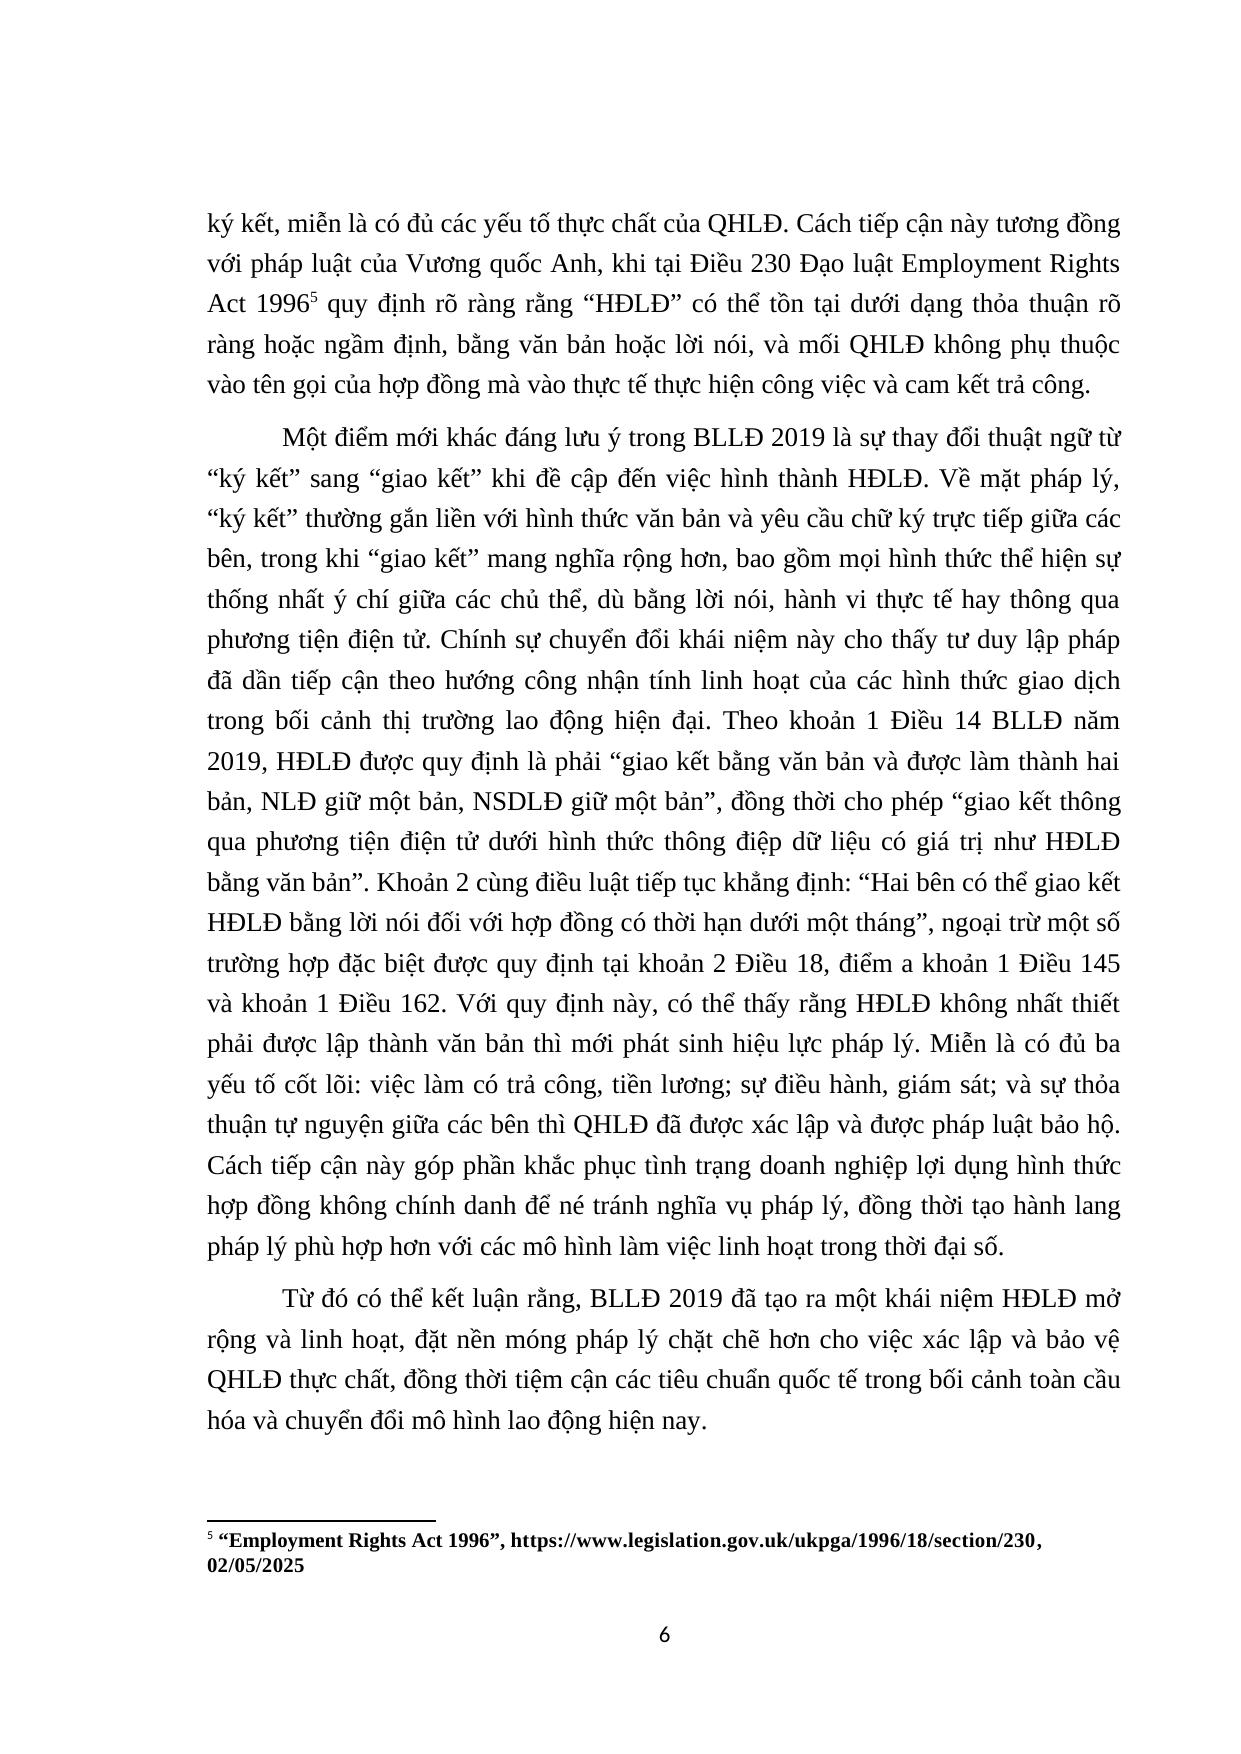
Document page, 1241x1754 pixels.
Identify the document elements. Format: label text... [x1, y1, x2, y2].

text Một điểm mới khác đáng lưu ý trong BLLĐ 2019 là sự thay đổi thuật ngữ từ “ký kết” sang “giao kết” khi đề cập đến việc hình thành HĐLĐ. Về mặt pháp lý, “ký kết” thường gắn liền với hình thức văn bản và yêu cầu chữ ký trực tiếp giữa các bên, trong khi “giao kết” mang nghĩa rộng hơn, bao gồm mọi hình thức thể hiện sự thống nhất ý chí giữa các chủ thể, dù bằng lời nói, hành vi thực tế hay thông qua phương tiện điện tử. Chính sự chuyển đổi khái niệm này cho thấy tư duy lập pháp đã dần tiếp cận theo hướng công nhận tính linh hoạt của các hình thức giao dịch trong bối cảnh thị trường lao động hiện đại. Theo khoản 1 Điều 14 BLLĐ năm 2019, HĐLĐ được quy định là phải “giao kết bằng văn bản và được làm thành hai bản, NLĐ giữ một bản, NSDLĐ giữ một bản”, đồng thời cho phép “giao kết thông qua phương tiện điện tử dưới hình thức thông điệp dữ liệu có giá trị như HĐLĐ bằng văn bản”. Khoản 2 cùng điều luật tiếp tục khẳng định: “Hai bên có thể giao kết HĐLĐ bằng lời nói đối với hợp đồng có thời hạn dưới một tháng”, ngoại trừ một số trường hợp đặc biệt được quy định tại khoản 2 Điều 18, điểm a khoản 1 Điều 145 và khoản 1 Điều 162. Với quy định này, có thể thấy rằng HĐLĐ không nhất thiết phải được lập thành văn bản thì mới phát sinh hiệu lực pháp lý. Miễn là có đủ ba yếu tố cốt lõi: việc làm có trả công, tiền lương; sự điều hành, giám sát; và sự thỏa thuận tự nguyện giữa các bên thì QHLĐ đã được xác lập và được pháp luật bảo hộ. Cách tiếp cận này góp phần khắc phục tình trạng doanh nghiệp lợi dụng hình thức hợp đồng không chính danh để né tránh nghĩa vụ pháp lý, đồng thời tạo hành lang pháp lý phù hợp hơn với các mô hình làm việc linh hoạt trong thời đại số. [207, 421, 1122, 1261]
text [207, 207, 1122, 399]
text Từ đó có thể kết luận rằng, BLLĐ 2019 đã tạo ra một khái niệm HĐLĐ mở rộng và linh hoạt, đặt nền móng pháp lý chặt chẽ hơn cho việc xác lập và bảo vệ QHLĐ thực chất, đồng thời tiệm cận các tiêu chuẩn quốc tế trong bối cảnh toàn cầu hóa và chuyển đổi mô hình lao động hiện nay. [207, 1283, 1122, 1435]
